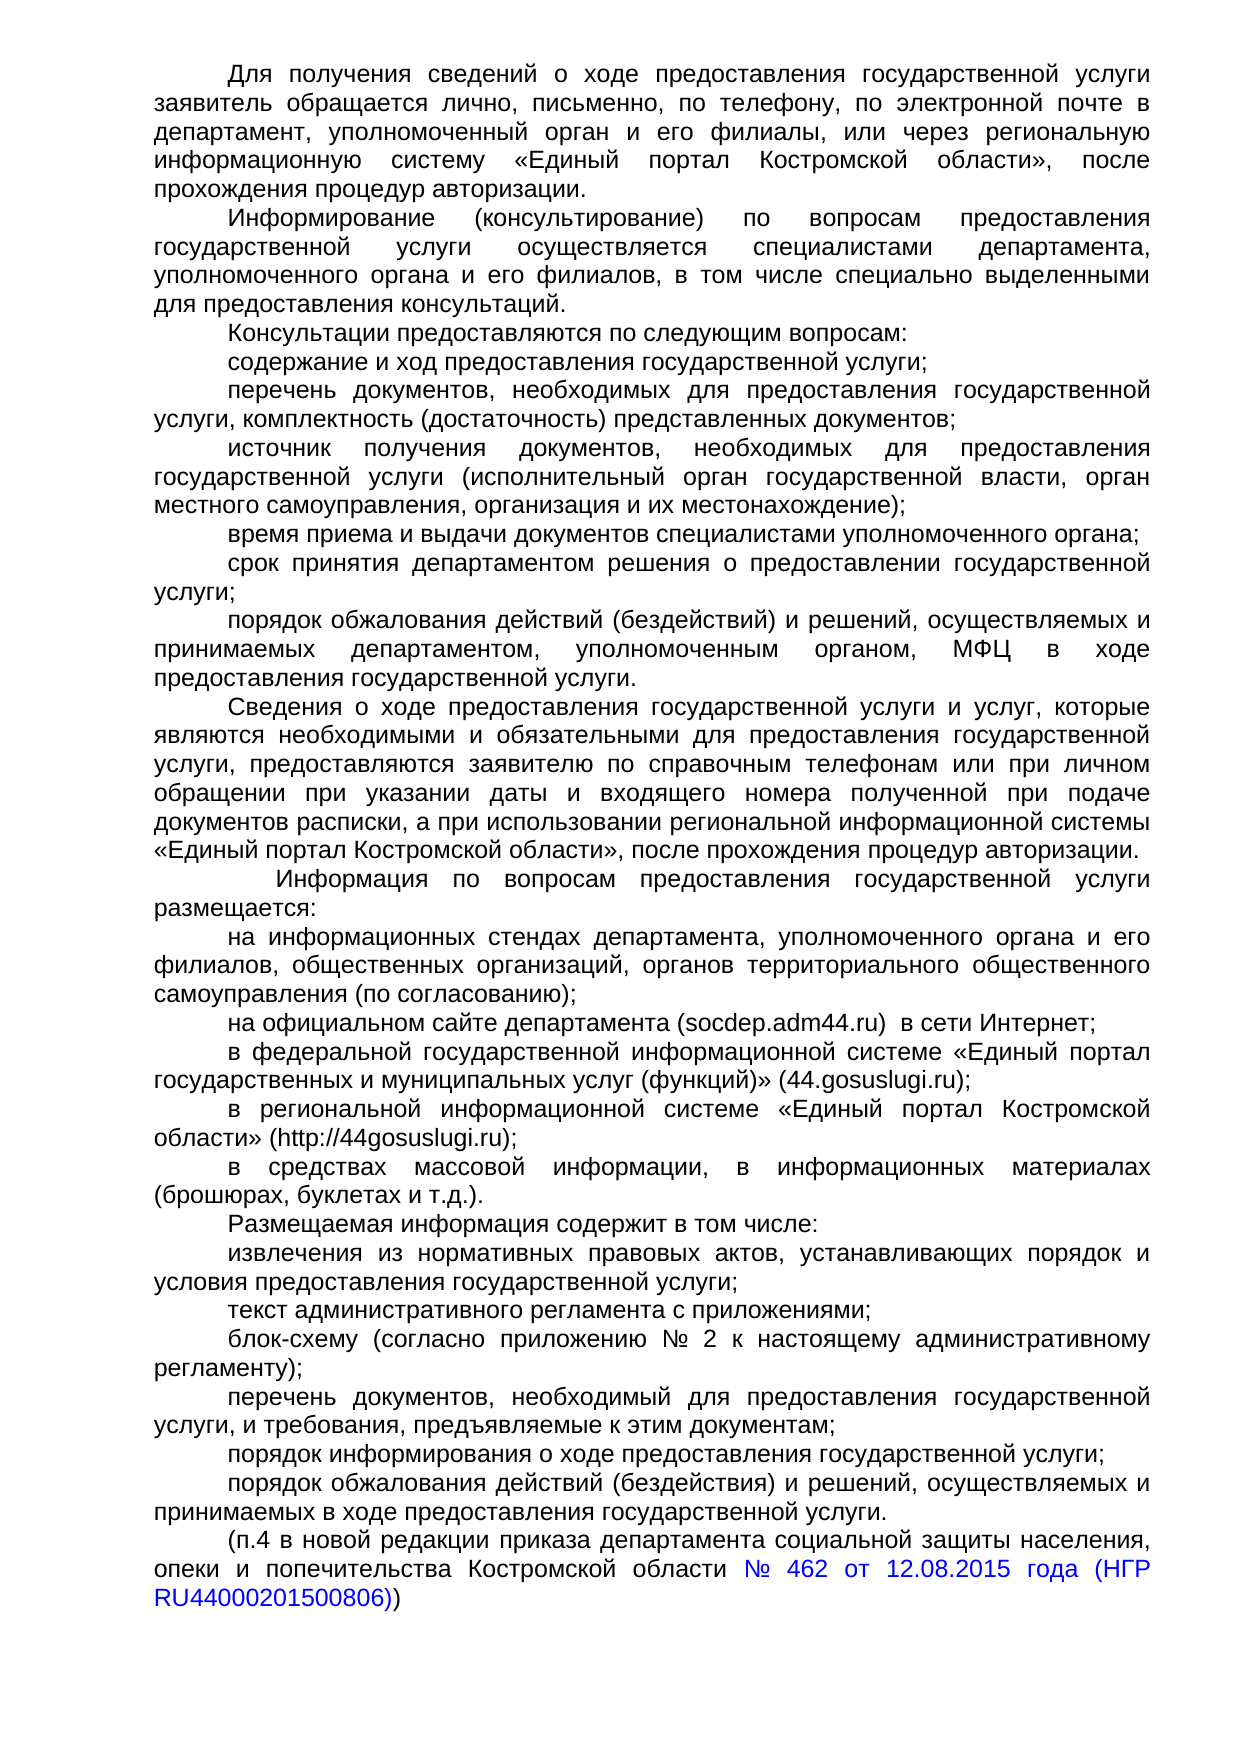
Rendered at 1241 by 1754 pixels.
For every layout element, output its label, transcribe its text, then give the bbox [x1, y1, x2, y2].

text текст административного регламента с приложениями; [153, 1295, 1152, 1324]
text (п.4 в новой редакции приказа департамента социальной защиты населения, опеки и попечительства Костромской области № 462 от 12.08.2015 года (НГР RU44000201500806)) [153, 1525, 1152, 1612]
text Информирование (консультирование) по вопросам предоставления государственной услуги осуществляется специалистами департамента, уполномоченного органа и его филиалов, в том числе специально выделенными для предоставления консультаций. [153, 203, 1152, 318]
text срок принятия департаментом решения о предоставлении государственной услуги; [153, 548, 1152, 605]
text на официальном сайте департамента (socdep.adm44.ru) в сети Интернет; [153, 1008, 1152, 1037]
text Размещаемая информация содержит в том числе: [153, 1209, 1152, 1238]
text содержание и ход предоставления государственной услуги; [153, 347, 1152, 375]
text порядок обжалования действий (бездействий) и решений, осуществляемых и принимаемых департаментом, уполномоченным органом, МФЦ в ходе предоставления государственной услуги. [153, 605, 1152, 692]
text Информация по вопросам предоставления государственной услуги размещается: [153, 864, 1152, 922]
text в региональной информационной системе «Единый портал Костромской области» (http://44gosuslugi.ru); [153, 1094, 1152, 1152]
text время приема и выдачи документов специалистами уполномоченного органа; [153, 519, 1152, 548]
text перечень документов, необходимых для предоставления государственной услуги, комплектность (достаточность) представленных документов; [153, 375, 1152, 433]
text блок-схему (согласно приложению № 2 к настоящему административному регламенту); [153, 1324, 1152, 1382]
text извлечения из нормативных правовых актов, устанавливающих порядок и условия предоставления государственной услуги; [153, 1238, 1152, 1295]
text Сведения о ходе предоставления государственной услуги и услуг, которые являются необходимыми и обязательными для предоставления государственной услуги, предоставляются заявителю по справочным телефонам или при личном обращении при указании даты и входящего номера полученной при подаче документов расписки, а при использовании региональной информационной системы «Единый портал Костромской области», после прохождения процедур авторизации. [153, 692, 1152, 864]
text порядок информирования о ходе предоставления государственной услуги; [153, 1439, 1152, 1468]
text в федеральной государственной информационной системе «Единый портал государственных и муниципальных услуг (функций)» (44.gosuslugi.ru); [153, 1037, 1152, 1094]
text порядок обжалования действий (бездействия) и решений, осуществляемых и принимаемых в ходе предоставления государственной услуги. [153, 1468, 1152, 1525]
text перечень документов, необходимый для предоставления государственной услуги, и требования, предъявляемые к этим документам; [153, 1382, 1152, 1439]
text Для получения сведений о ходе предоставления государственной услуги заявитель обращается лично, письменно, по телефону, по электронной почте в департамент, уполномоченный орган и его филиалы, или через региональную информационную систему «Единый портал Костромской области», после прохождения процедур авторизации. [153, 59, 1152, 203]
text источник получения документов, необходимых для предоставления государственной услуги (исполнительный орган государственной власти, орган местного самоуправления, организация и их местонахождение); [153, 433, 1152, 519]
text Консультации предоставляются по следующим вопросам: [153, 318, 1152, 347]
text на информационных стендах департамента, уполномоченного органа и его филиалов, общественных организаций, органов территориального общественного самоуправления (по согласованию); [153, 922, 1152, 1008]
text в средствах массовой информации, в информационных материалах (брошюрах, буклетах и т.д.). [153, 1152, 1152, 1209]
